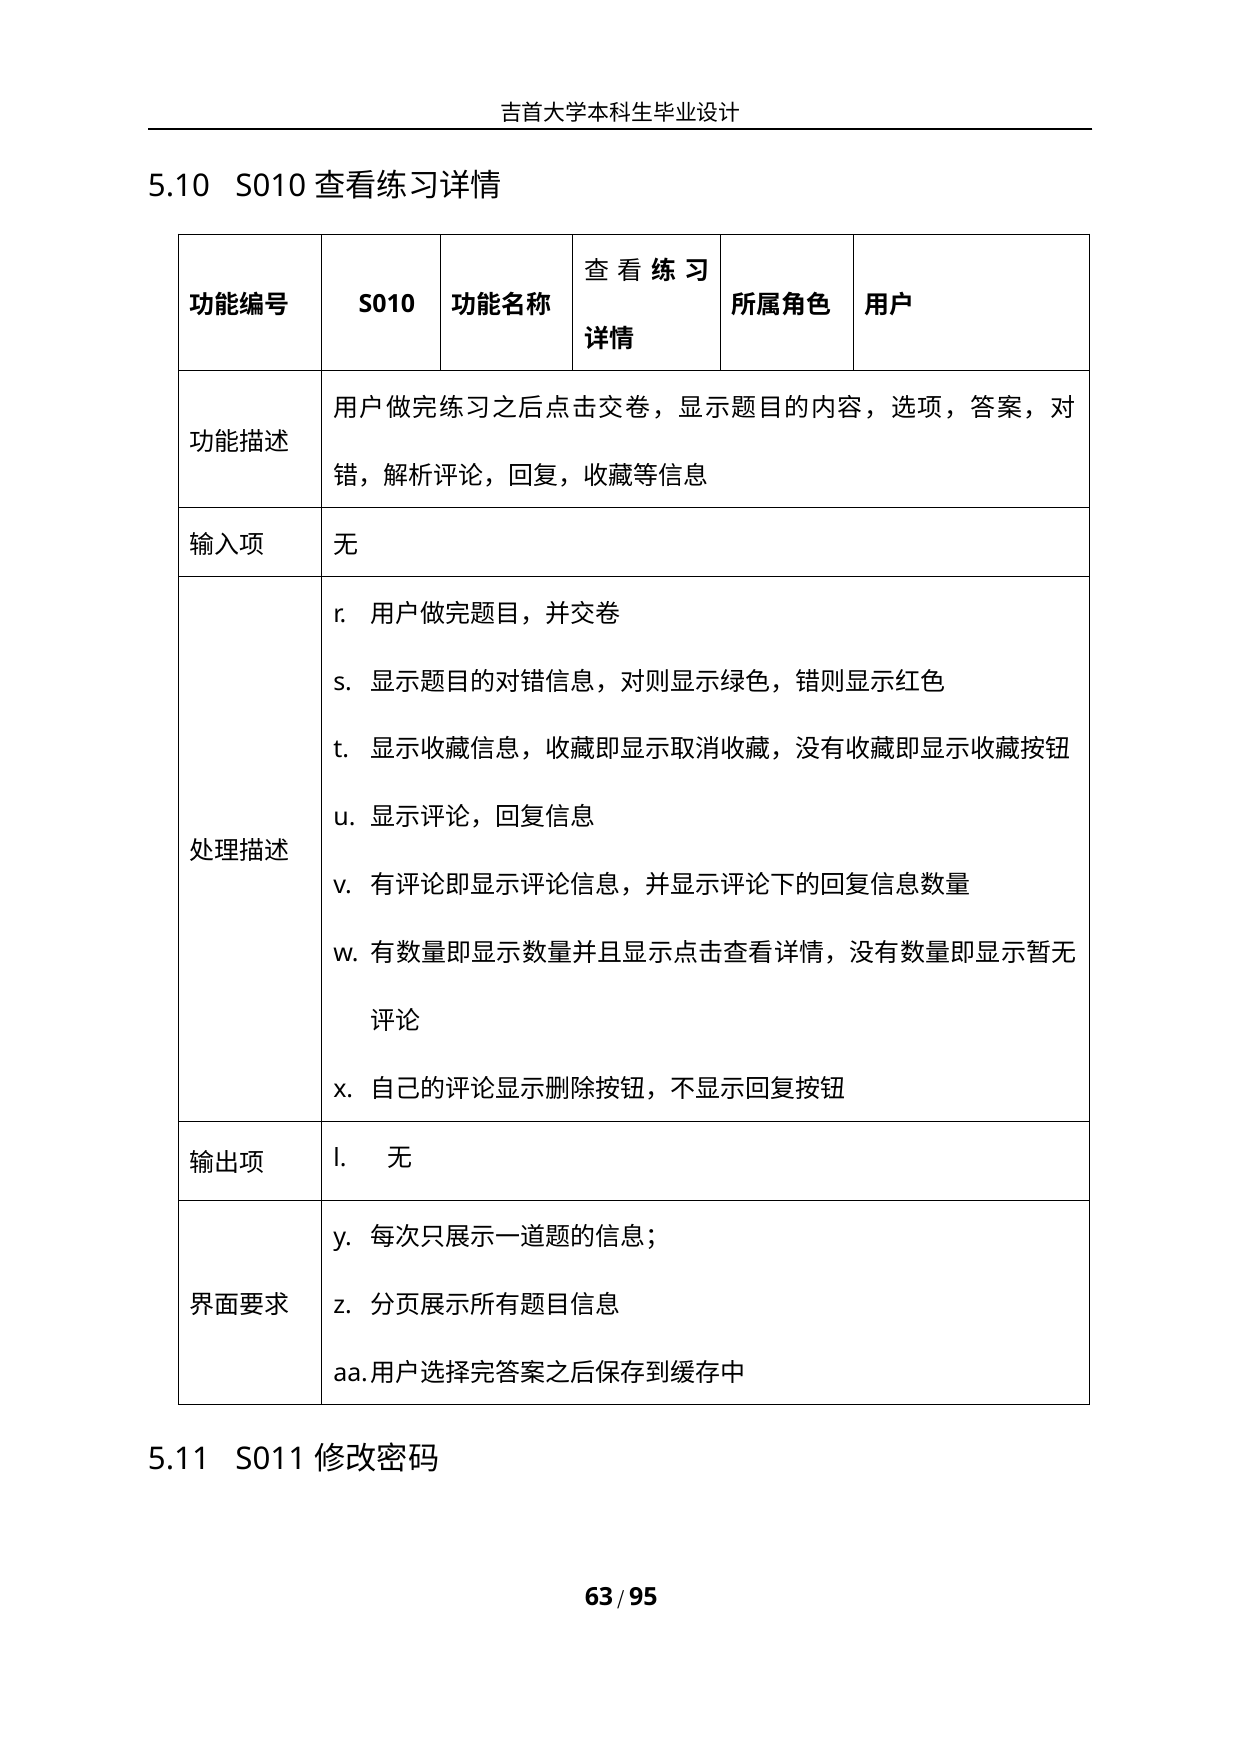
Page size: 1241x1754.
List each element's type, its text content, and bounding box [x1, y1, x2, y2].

text 5.10 S010 查看练习详情 [148, 148, 1092, 216]
table_cell 用户做完题目，并交卷 显示题目的对错信息，对则显示绿色，错则显示红色 显示收藏信息，收藏即显示取消收藏，没有收藏即显示收藏按钮 显示评论，回复信息 有评论即显示评论信息，并显示评论下的回复信息数量 有数量即显示数量并且显示点击查看详情，没有数量即显示暂无评论 自己的评论显示删除按钮，不显示回复按钮 [322, 577, 1089, 1121]
table_header S010 [322, 235, 440, 370]
text 5.11 S011 修改密码 [148, 1422, 1092, 1490]
table_cell 输入项 [179, 508, 321, 576]
table_cell 用户做完练习之后点击交卷，显示题目的内容，选项，答案，对错，解析评论，回复，收藏等信息 [322, 371, 1089, 507]
table_cell 输出项 [179, 1122, 321, 1199]
table_header 功能编号 [179, 235, 321, 370]
table_cell 无 [322, 1122, 1089, 1199]
table_cell 无 [322, 508, 1089, 576]
table_header 功能名称 [441, 235, 572, 370]
table_cell 每次只展示一道题的信息； 分页展示所有题目信息 用户选择完答案之后保存到缓存中 [322, 1201, 1089, 1404]
table_cell 功能描述 [179, 371, 321, 507]
table_cell 处理描述 [179, 577, 321, 1121]
table_header 用户 [854, 235, 1089, 370]
table_cell 界面要求 [179, 1201, 321, 1404]
table_header 所属角色 [721, 235, 853, 370]
table_header 查看练习详情 [573, 235, 720, 370]
